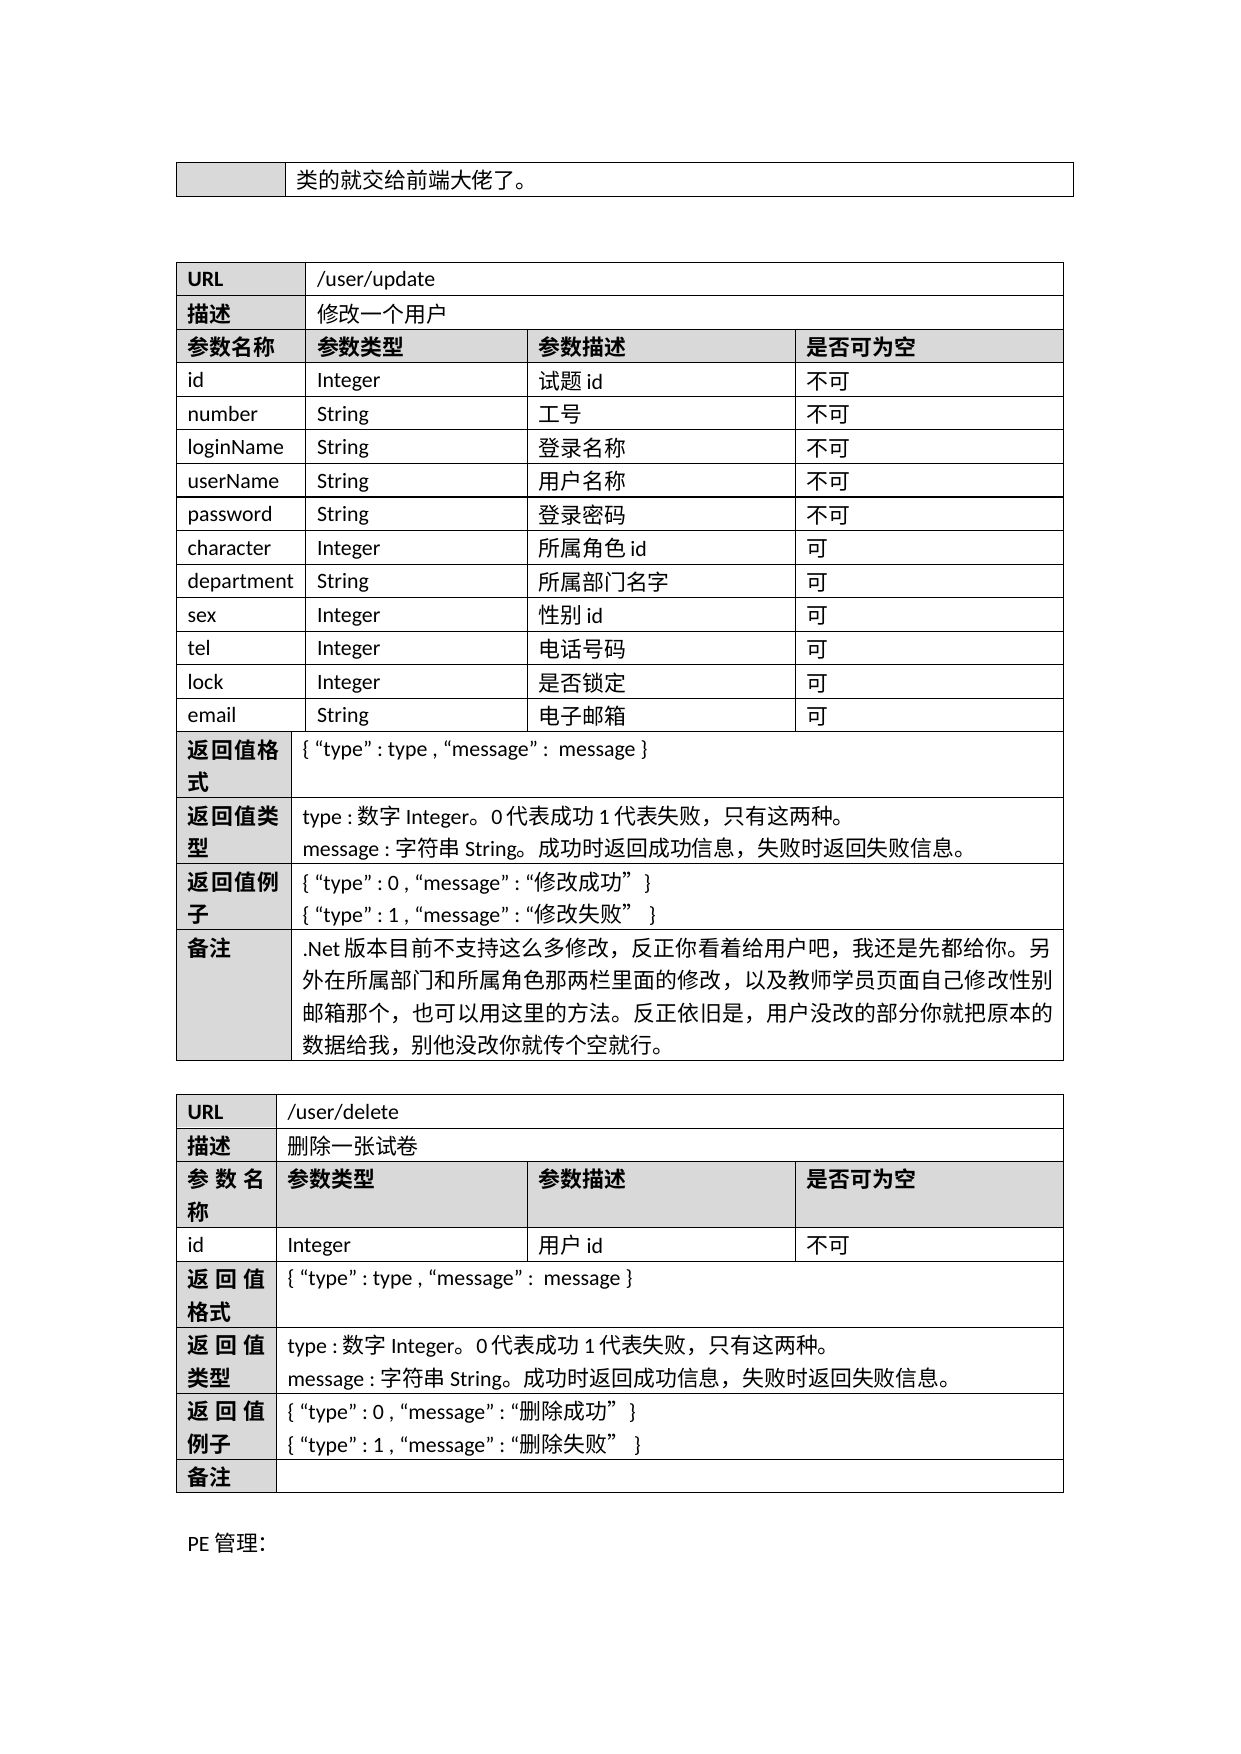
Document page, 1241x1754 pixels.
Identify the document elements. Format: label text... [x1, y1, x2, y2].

table_cell 备注 [177, 930, 291, 1060]
table_cell 登录密码 [528, 498, 795, 530]
table_cell 是否可为空 [796, 1162, 1063, 1227]
table_cell 返回值格式 [177, 1262, 276, 1327]
table_cell 是否锁定 [528, 665, 795, 698]
table_cell 参数类型 [306, 330, 527, 362]
table_cell 试题id [528, 363, 795, 396]
table_cell 返回值类型 [177, 1328, 276, 1393]
table_cell { “type” : type , “message” : message } [292, 732, 1063, 797]
table_cell id [177, 1228, 276, 1261]
table_cell 可 [796, 632, 1063, 664]
table_cell String [306, 397, 527, 429]
table_cell 是否可为空 [796, 330, 1063, 362]
table_cell number [177, 397, 305, 429]
table_cell 不可 [796, 363, 1063, 396]
table_cell 返回值格式 [177, 732, 291, 797]
table_header /user/update [306, 263, 1063, 295]
table_cell { “type” : type , “message” : message } [277, 1262, 1063, 1327]
table_cell userName [177, 464, 305, 496]
table_cell Integer [306, 665, 527, 698]
table_cell Integer [306, 363, 527, 396]
text PE管理： [187, 1526, 1053, 1558]
table_cell 用户id [528, 1228, 795, 1261]
table_cell String [306, 430, 527, 463]
table_cell 不可 [796, 397, 1063, 429]
table_cell 参数类型 [277, 1162, 527, 1227]
table_cell 参数名称 [177, 330, 305, 362]
table_cell 删除一张试卷 [277, 1129, 1063, 1161]
table_cell 所属部门名字 [528, 565, 795, 597]
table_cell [286, 163, 1073, 196]
table_cell 可 [796, 531, 1063, 563]
table_cell loginName [177, 430, 305, 463]
table_cell 用户名称 [528, 464, 795, 496]
table_cell 工号 [528, 397, 795, 429]
table_cell lock [177, 665, 305, 698]
table_cell 返回值例子 [177, 1394, 276, 1459]
table_cell 修改一个用户 [306, 296, 1063, 329]
table_cell String [306, 498, 527, 530]
table_cell 电子邮箱 [528, 699, 795, 731]
table_cell 不可 [796, 464, 1063, 496]
table_cell Integer [306, 598, 527, 631]
table_cell id [177, 363, 305, 396]
table_cell Integer [277, 1228, 527, 1261]
table_cell type : 数字Integer。0代表成功1代表失败，只有这两种。 message : 字符串String。成功时返回成功信息，失败时返回失败信息。 [292, 798, 1063, 863]
table_cell { “type” : 0 , “message” : “修改成功”} { “type” : 1 , “message” : “修改失败” } [292, 864, 1063, 929]
table_cell department [177, 565, 305, 597]
table_header URL [177, 263, 305, 295]
table_cell String [306, 565, 527, 597]
table_cell 不可 [796, 1228, 1063, 1261]
table_cell .Net版本目前不支持这么多修改，反正你看着给用户吧，我还是先都给你。另外在所属部门和所属角色那两栏里面的修改，以及教师学员页面自己修改性别邮箱那个，也可以用这里的方法。反正依旧是，用户没改的部分你就把原本的数据给我，别他没改你就传个空就行。 [292, 930, 1063, 1060]
table_header /user/delete [277, 1095, 1063, 1127]
table_cell 性别id [528, 598, 795, 631]
table_cell String [306, 464, 527, 496]
table_cell Integer [306, 531, 527, 563]
table_cell 不可 [796, 498, 1063, 530]
table_cell 可 [796, 598, 1063, 631]
table_cell 返回值例子 [177, 864, 291, 929]
table_cell 备注 [177, 163, 285, 196]
table_cell 参数描述 [528, 1162, 795, 1227]
table_cell email [177, 699, 305, 731]
table_cell 描述 [177, 296, 305, 329]
table_cell 返回值类型 [177, 798, 291, 863]
table_header URL [177, 1095, 276, 1127]
table_cell Integer [306, 632, 527, 664]
table_cell type : 数字Integer。0代表成功1代表失败，只有这两种。 message : 字符串String。成功时返回成功信息，失败时返回失败信息。 [277, 1328, 1063, 1393]
table_cell 备注 [177, 1460, 276, 1492]
table_cell 电话号码 [528, 632, 795, 664]
table_cell character [177, 531, 305, 563]
table_cell 所属角色id [528, 531, 795, 563]
table_cell password [177, 498, 305, 530]
table_cell 可 [796, 665, 1063, 698]
table_cell [277, 1460, 1063, 1492]
table_cell sex [177, 598, 305, 631]
table_cell String [306, 699, 527, 731]
table_cell 描述 [177, 1129, 276, 1161]
table_cell { “type” : 0 , “message” : “删除成功”} { “type” : 1 , “message” : “删除失败” } [277, 1394, 1063, 1459]
table_cell 可 [796, 699, 1063, 731]
table_cell 参数描述 [528, 330, 795, 362]
table_cell tel [177, 632, 305, 664]
table_cell 登录名称 [528, 430, 795, 463]
table_cell 可 [796, 565, 1063, 597]
table_cell 参数名称 [177, 1162, 276, 1227]
table_cell 不可 [796, 430, 1063, 463]
